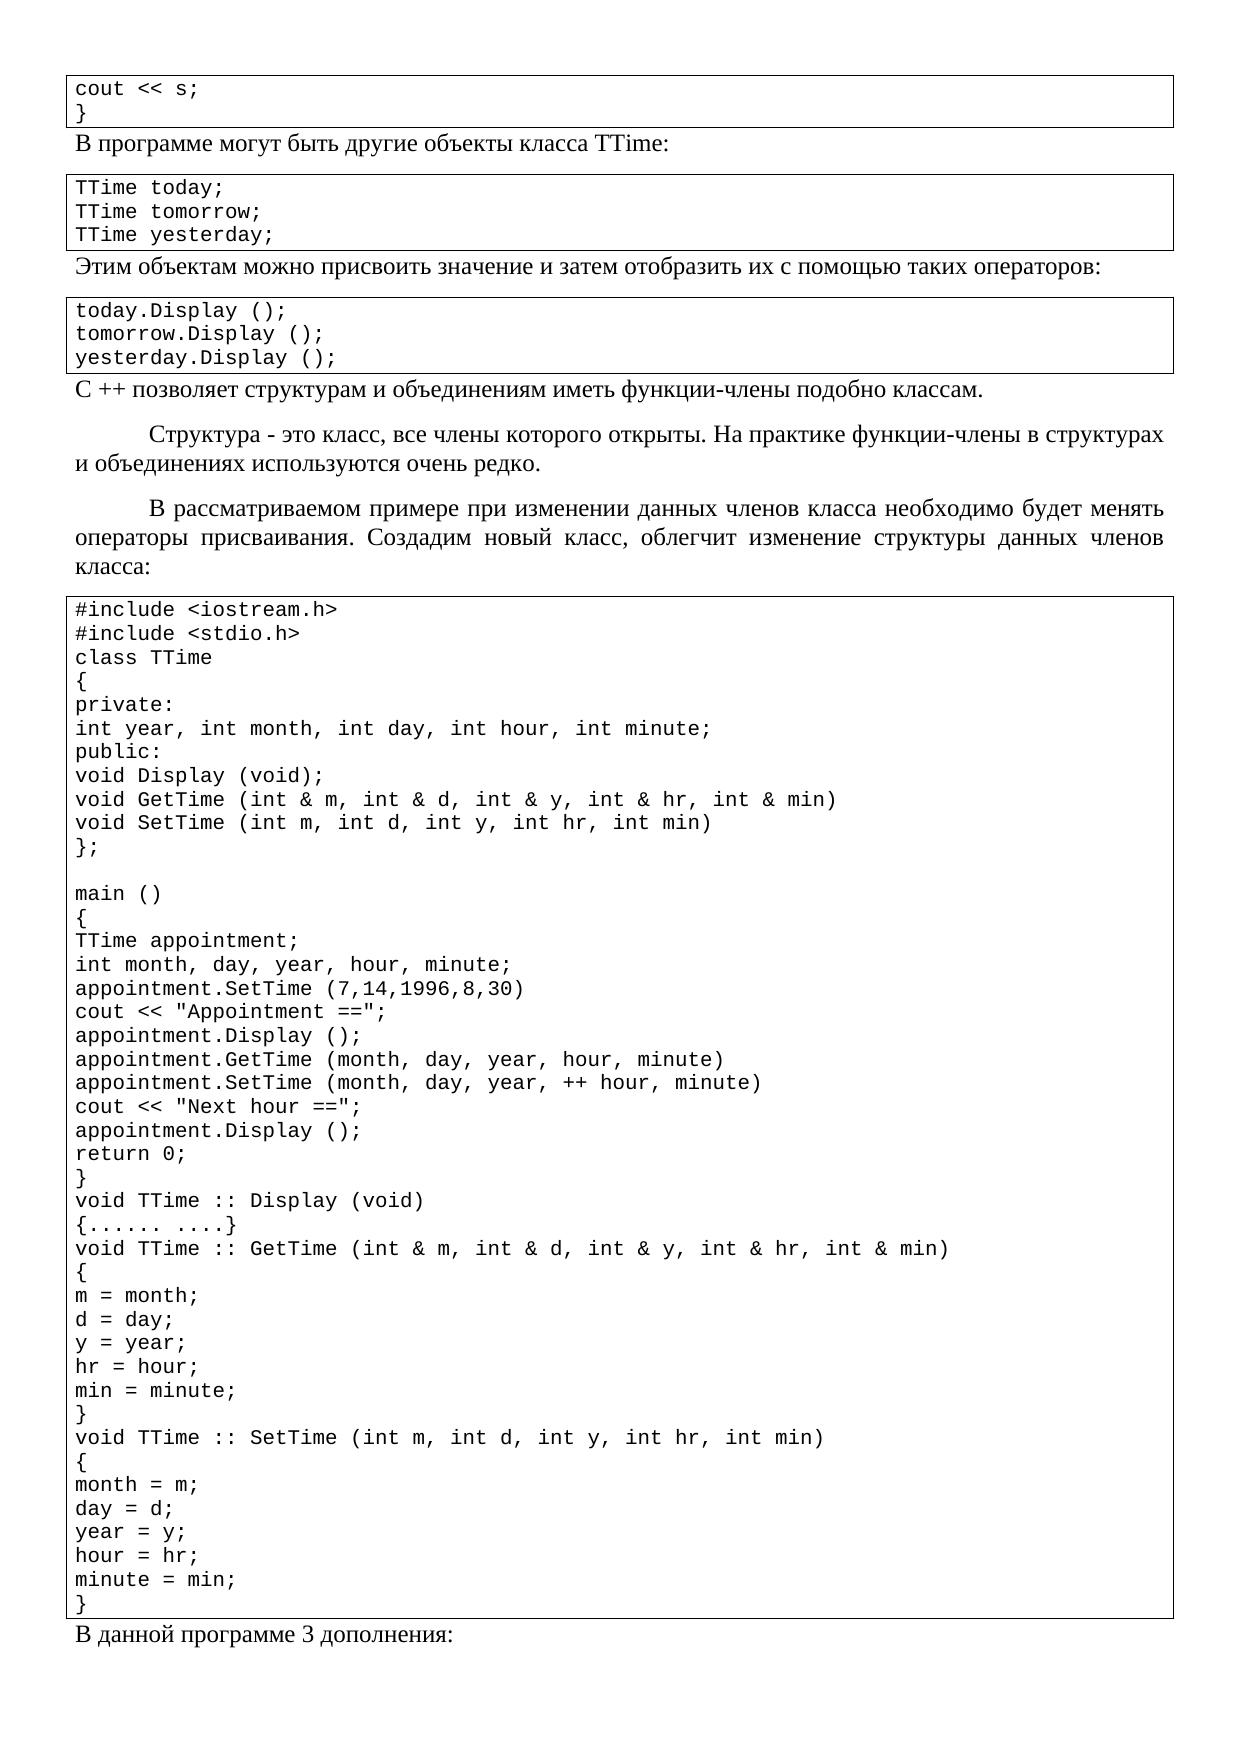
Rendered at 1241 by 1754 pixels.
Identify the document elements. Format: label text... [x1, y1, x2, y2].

text void TTime :: Display (void) [75, 1191, 1165, 1214]
text appointment.SetTime (month, day, year, ++ hour, minute) [75, 1072, 1165, 1096]
text TTime tomorrow; [75, 201, 1165, 221]
text }; [75, 836, 1165, 859]
text { [75, 907, 1165, 930]
text void TTime :: SetTime (int m, int d, int y, int hr, int min) [75, 1427, 1165, 1451]
text cout << "Appointment =="; [75, 1001, 1165, 1025]
text hour = hr; [75, 1545, 1165, 1569]
text main () [75, 883, 1165, 907]
text int year, int month, int day, int hour, int minute; [75, 718, 1165, 741]
text В программе могут быть другие объекты класса TTime: [75, 128, 1165, 157]
text #include <stdio.h> [75, 623, 1165, 647]
text appointment.SetTime (7,14,1996,8,30) [75, 978, 1165, 1001]
text #include <iostream.h> [67, 597, 1173, 623]
text void GetTime (int & m, int & d, int & y, int & hr, int & min) [75, 788, 1165, 812]
text } [67, 1589, 1173, 1618]
text minute = min; [75, 1569, 1165, 1589]
text void TTime :: GetTime (int & m, int & d, int & y, int & hr, int & min) [75, 1238, 1165, 1261]
text today.Display (); [67, 298, 1173, 323]
text TTime today; [67, 175, 1173, 201]
text yesterday.Display (); [67, 344, 1173, 373]
text TTime yesterday; [67, 221, 1173, 250]
text { [75, 1451, 1165, 1474]
text year = y; [75, 1522, 1165, 1545]
text hr = hour; [75, 1356, 1165, 1380]
text min = minute; [75, 1380, 1165, 1403]
text m = month; [75, 1285, 1165, 1309]
text private: [75, 694, 1165, 718]
text { [75, 1261, 1165, 1285]
text day = d; [75, 1498, 1165, 1522]
text { [75, 670, 1165, 694]
text appointment.Display (); [75, 1119, 1165, 1143]
text y = year; [75, 1332, 1165, 1356]
text cout << s; [67, 76, 1173, 99]
text Этим объектам можно присвоить значение и затем отобразить их с помощью таких операторов: [75, 251, 1165, 280]
text } [75, 1403, 1165, 1427]
text month = m; [75, 1474, 1165, 1498]
text В рассматриваемом примере при изменении данных членов класса необходимо будет менять операторы присваивания. Создадим новый класс, облегчит изменение структуры данных членов класса: [75, 493, 1165, 579]
text В данной программе 3 дополнения: [75, 1619, 1165, 1648]
text d = day; [75, 1309, 1165, 1332]
text return 0; [75, 1143, 1165, 1167]
text cout << "Next hour =="; [75, 1096, 1165, 1119]
text } [75, 1167, 1165, 1191]
text int month, day, year, hour, minute; [75, 954, 1165, 978]
text } [67, 99, 1173, 127]
text С ++ позволяет структурам и объединениям иметь функции-члены подобно классам. [75, 374, 1165, 402]
text void SetTime (int m, int d, int y, int hr, int min) [75, 812, 1165, 836]
text {...... ....} [75, 1214, 1165, 1238]
text tomorrow.Display (); [75, 323, 1165, 344]
text public: [75, 741, 1165, 765]
text void Display (void); [75, 765, 1165, 788]
text appointment.GetTime (month, day, year, hour, minute) [75, 1049, 1165, 1072]
text appointment.Display (); [75, 1025, 1165, 1049]
text TTime appointment; [75, 930, 1165, 954]
text Структура - это класс, все члены которого открыты. На практике функции-члены в структурах и объединениях используются очень редко. [75, 419, 1165, 477]
text class TTime [75, 647, 1165, 670]
